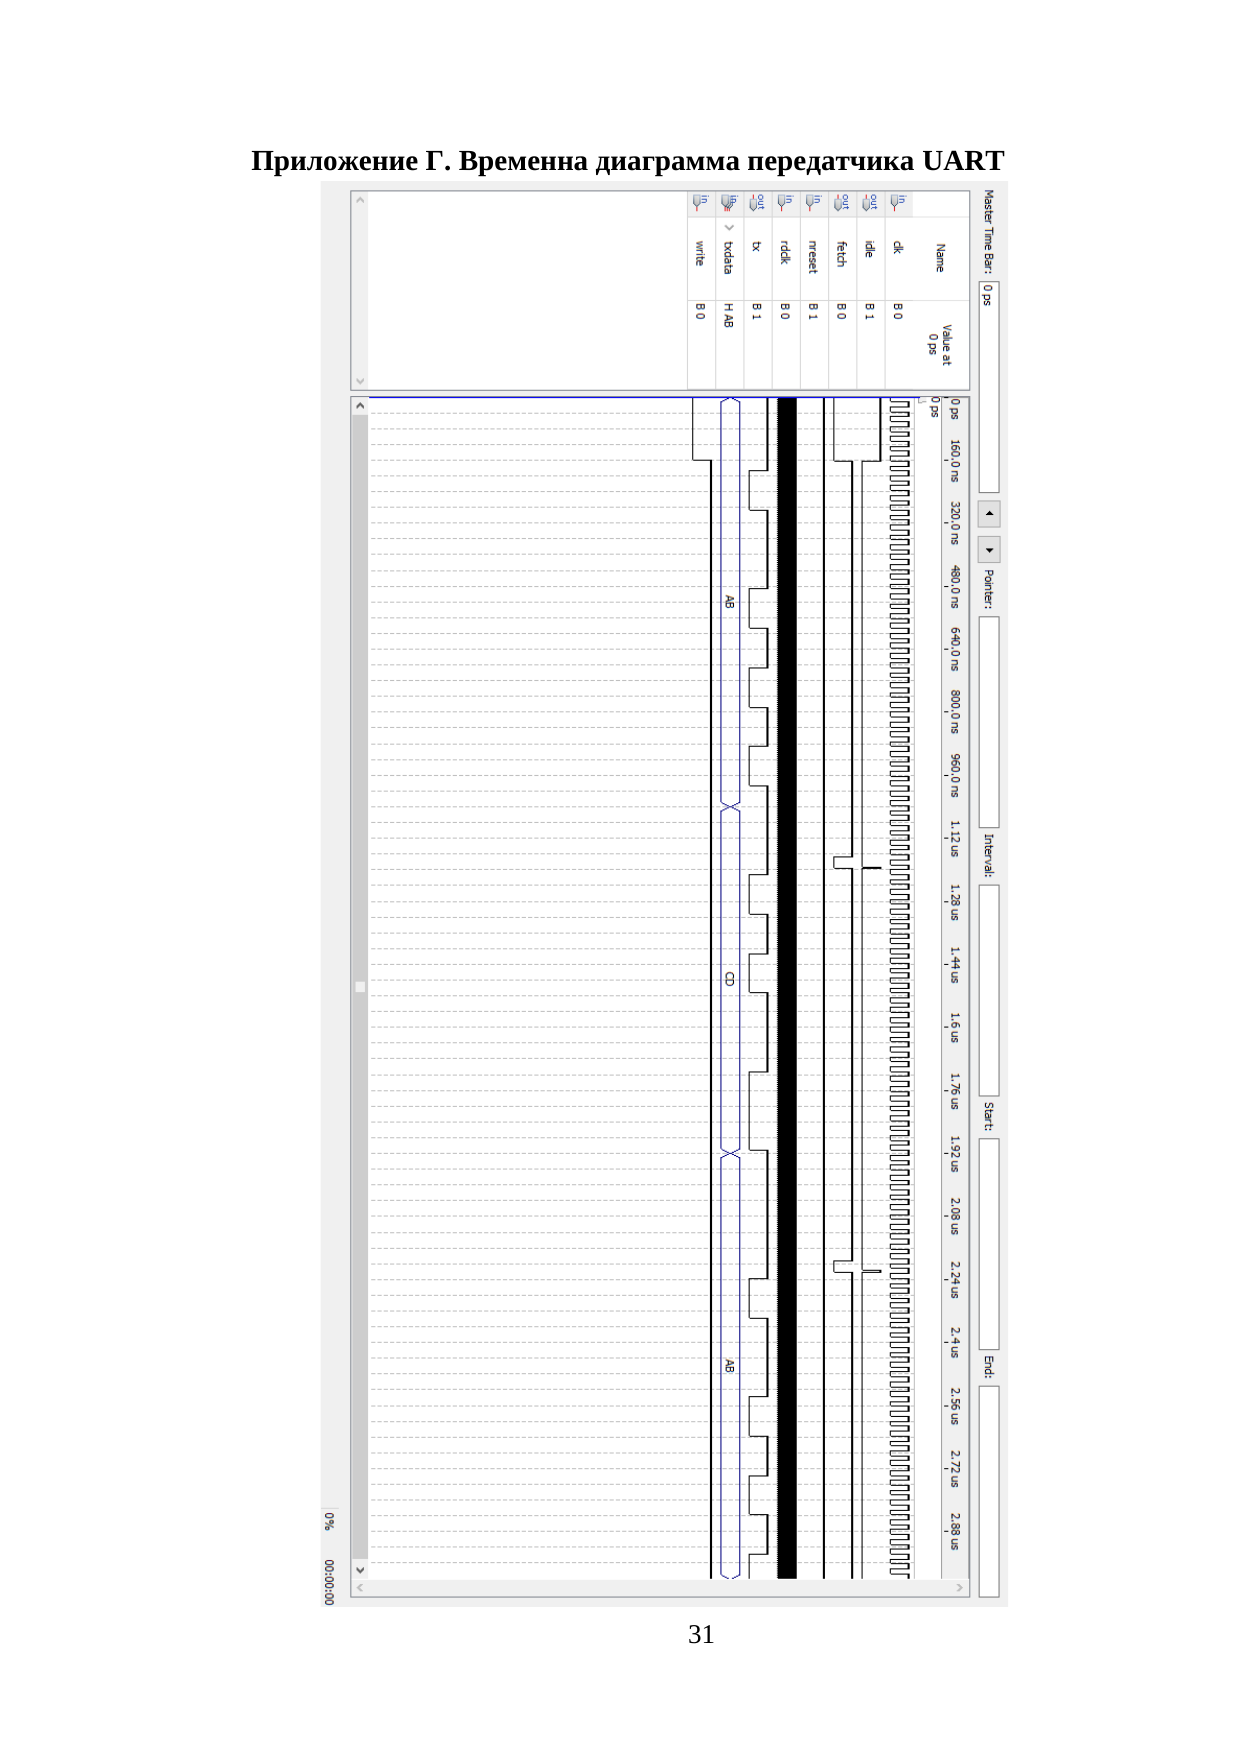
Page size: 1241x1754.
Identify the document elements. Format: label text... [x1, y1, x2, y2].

subtitle Приложение Г. Временна диаграмма передатчика UART [177, 143, 1152, 177]
picture [320, 181, 1009, 1607]
